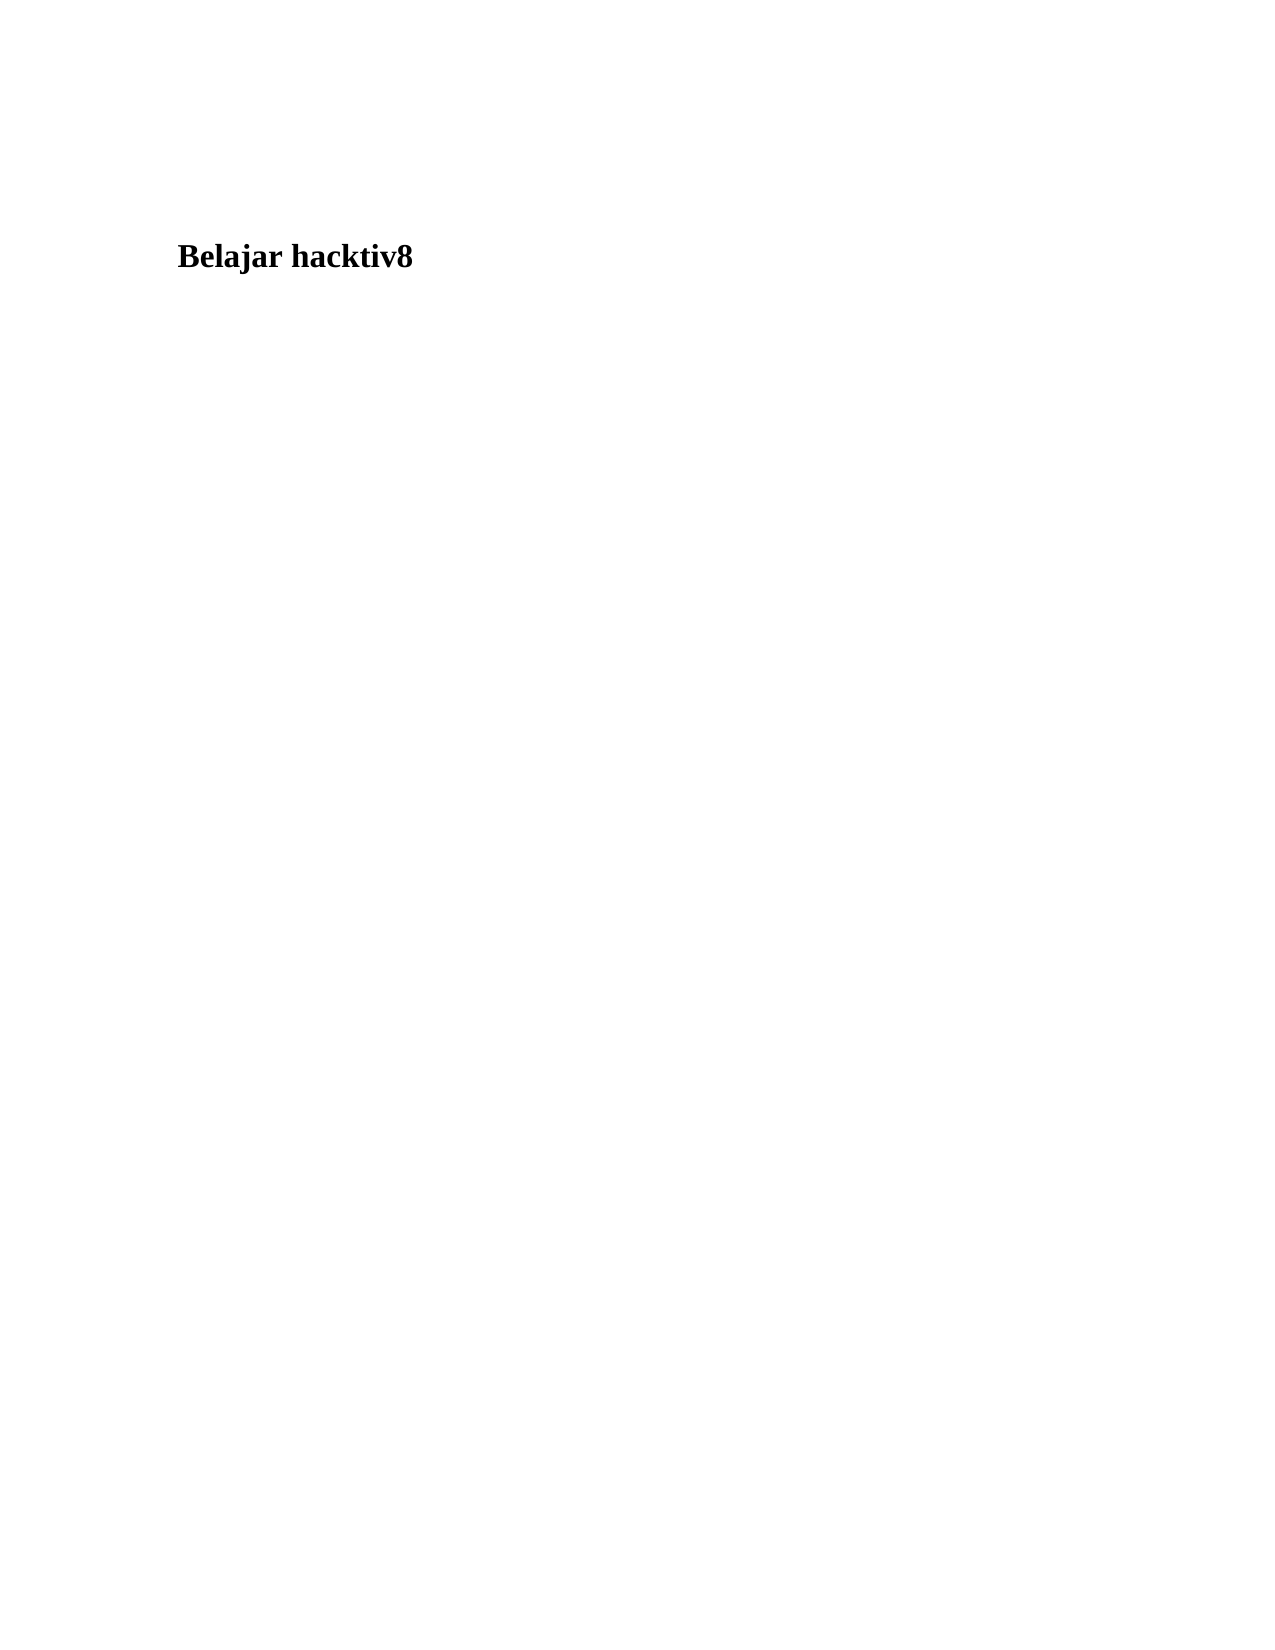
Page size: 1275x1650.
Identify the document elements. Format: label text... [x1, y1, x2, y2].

text Belajar hacktiv8 [177, 236, 1098, 274]
